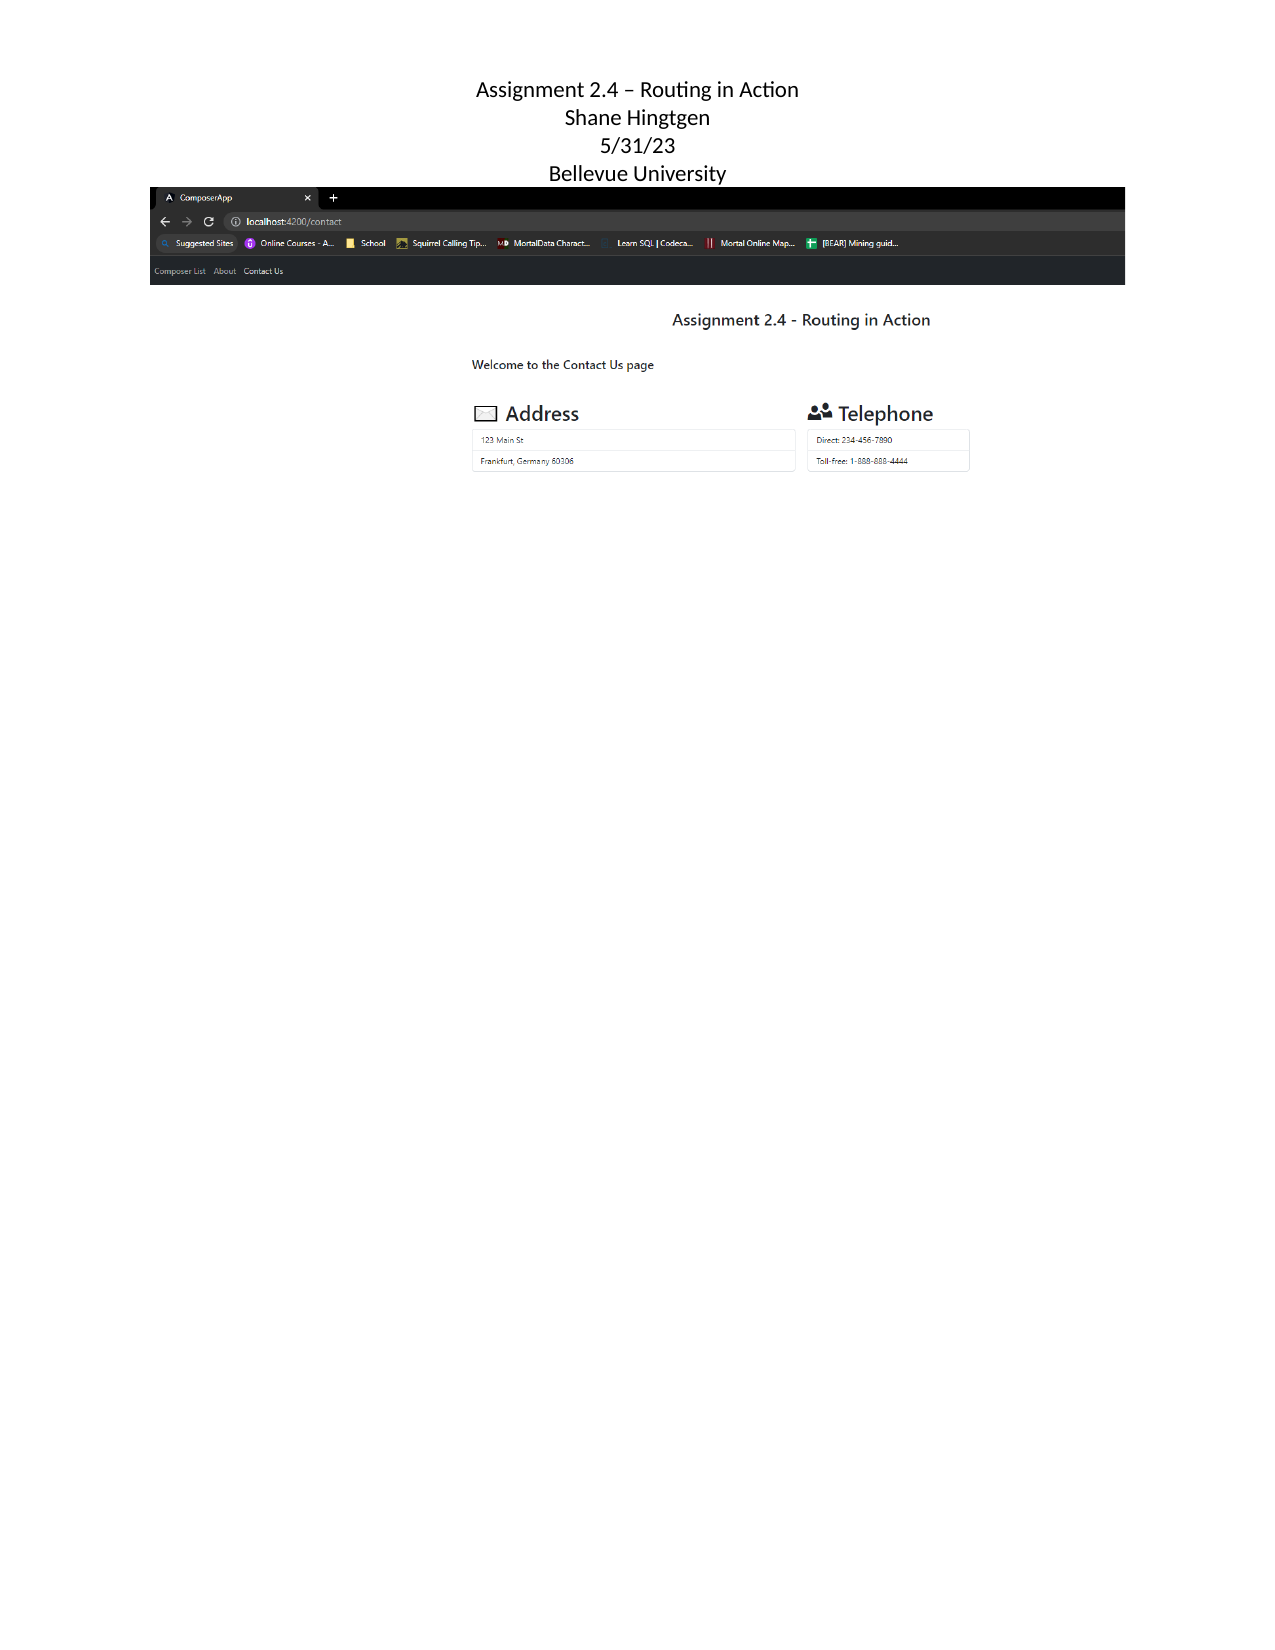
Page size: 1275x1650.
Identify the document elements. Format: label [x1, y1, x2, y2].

picture [150, 187, 1125, 701]
